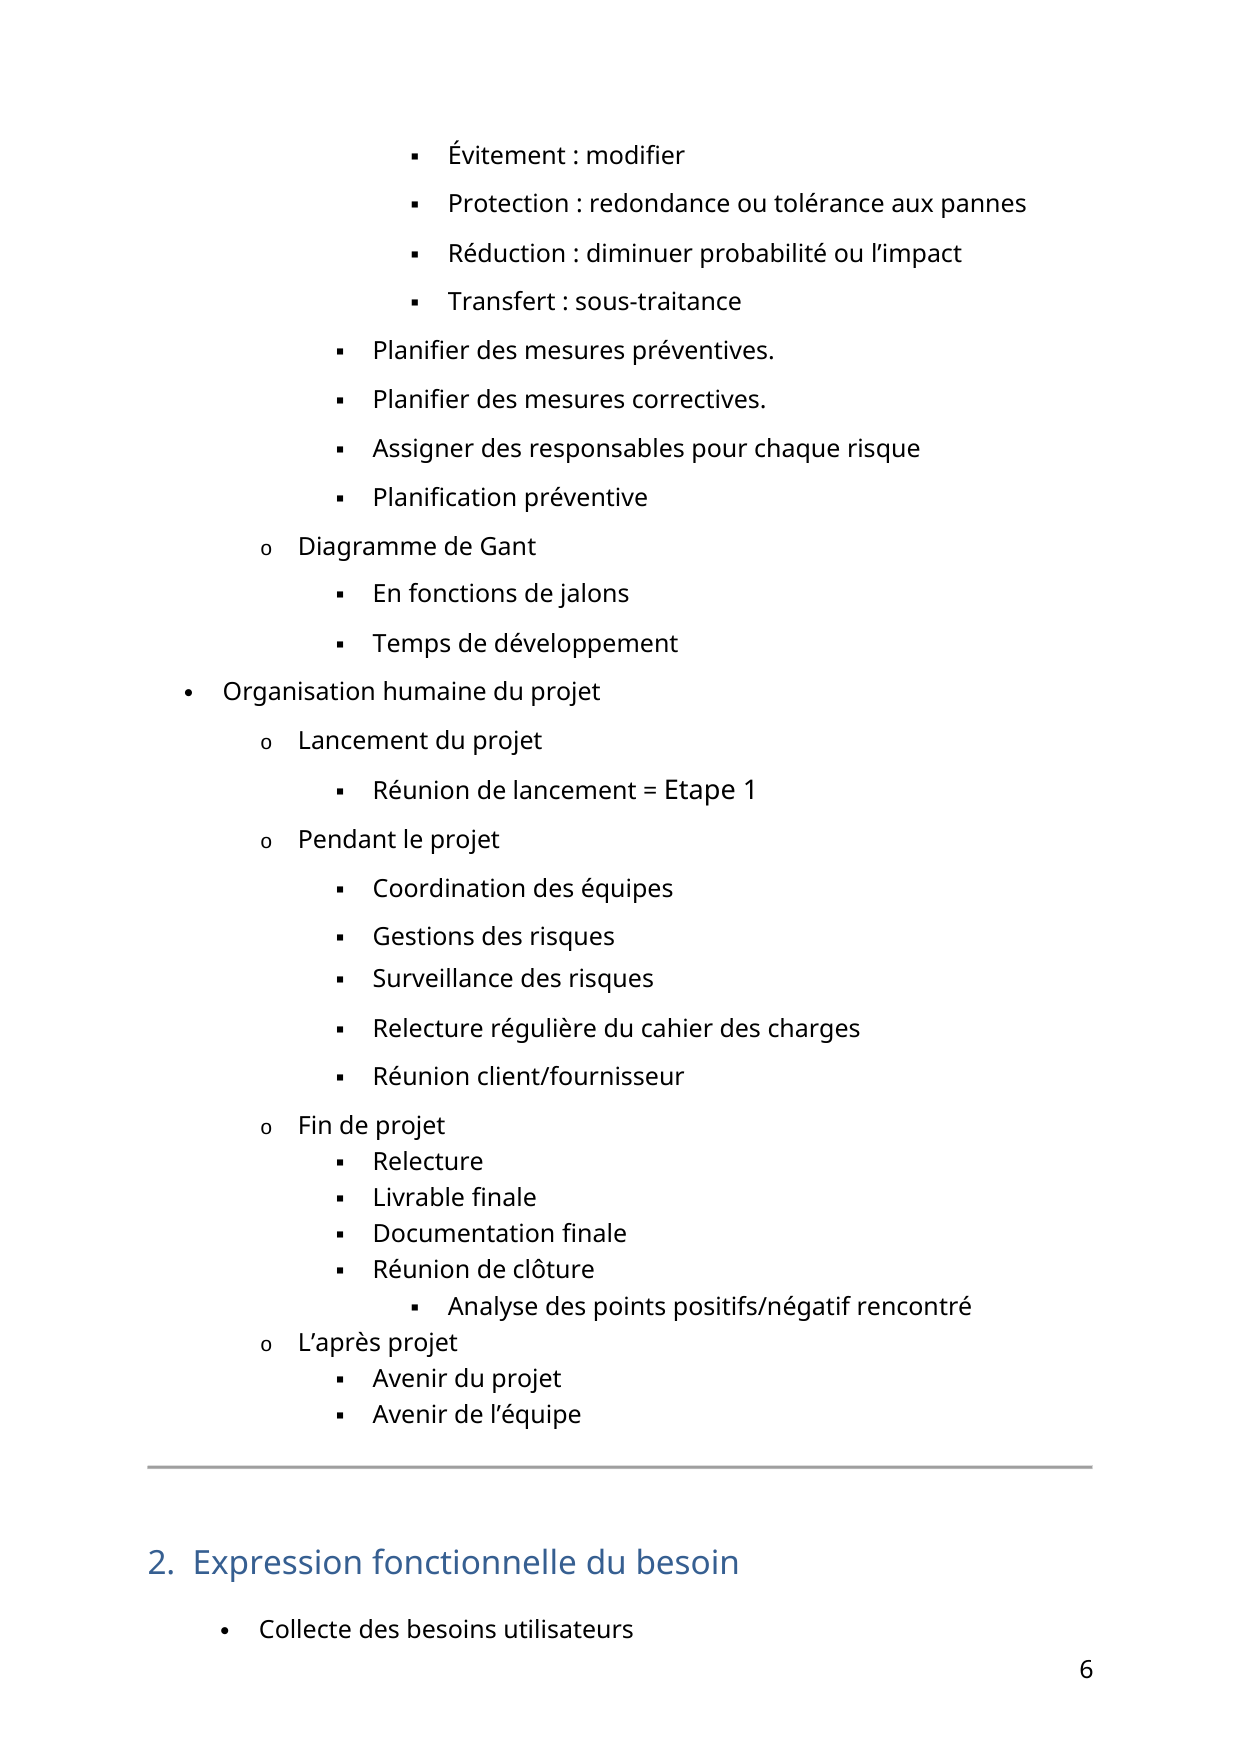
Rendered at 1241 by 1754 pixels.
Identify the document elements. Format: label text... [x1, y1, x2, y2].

list Temps de développement [335, 625, 1101, 659]
list Évitement : modifier [410, 137, 1101, 172]
list Gestions des risques [335, 919, 1101, 953]
list Livrable finale [335, 1180, 1101, 1214]
list Analyse des points positifs/négatif rencontré [410, 1289, 1101, 1323]
list Réunion de clôture [335, 1252, 1101, 1286]
list Transfert : sous-traitance [410, 284, 1101, 318]
list Réduction : diminuer probabilité ou l’impact [410, 235, 1101, 269]
list Collecte des besoins utilisateurs [221, 1612, 1101, 1646]
list Diagramme de Gant [260, 528, 1101, 562]
list Planification préventive [335, 479, 1101, 513]
list Réunion de lancement = Etape 1 [335, 771, 1101, 807]
list Organisation humaine du projet [185, 674, 1101, 708]
list Surveillance des risques [335, 961, 1101, 995]
list Documentation finale [335, 1216, 1101, 1250]
list Relecture [335, 1143, 1101, 1177]
list Pendant le projet [260, 822, 1101, 856]
list Fin de projet [260, 1108, 1101, 1142]
list Planifier des mesures correctives. [335, 382, 1101, 416]
list Planifier des mesures préventives. [335, 333, 1101, 367]
list Avenir de l’équipe [335, 1396, 1101, 1431]
list Protection : redondance ou tolérance aux pannes [410, 186, 1101, 220]
list Coordination des équipes [335, 870, 1101, 904]
list Lancement du projet [260, 722, 1101, 757]
list Réunion client/fournisseur [335, 1059, 1101, 1093]
list Avenir du projet [335, 1360, 1101, 1394]
subtitle Expression fonctionnelle du besoin [147, 1539, 1101, 1584]
list En fonctions de jalons [335, 576, 1101, 610]
list L’après projet [260, 1325, 1101, 1359]
list Assigner des responsables pour chaque risque [335, 431, 1101, 465]
list Relecture régulière du cahier des charges [335, 1010, 1101, 1044]
